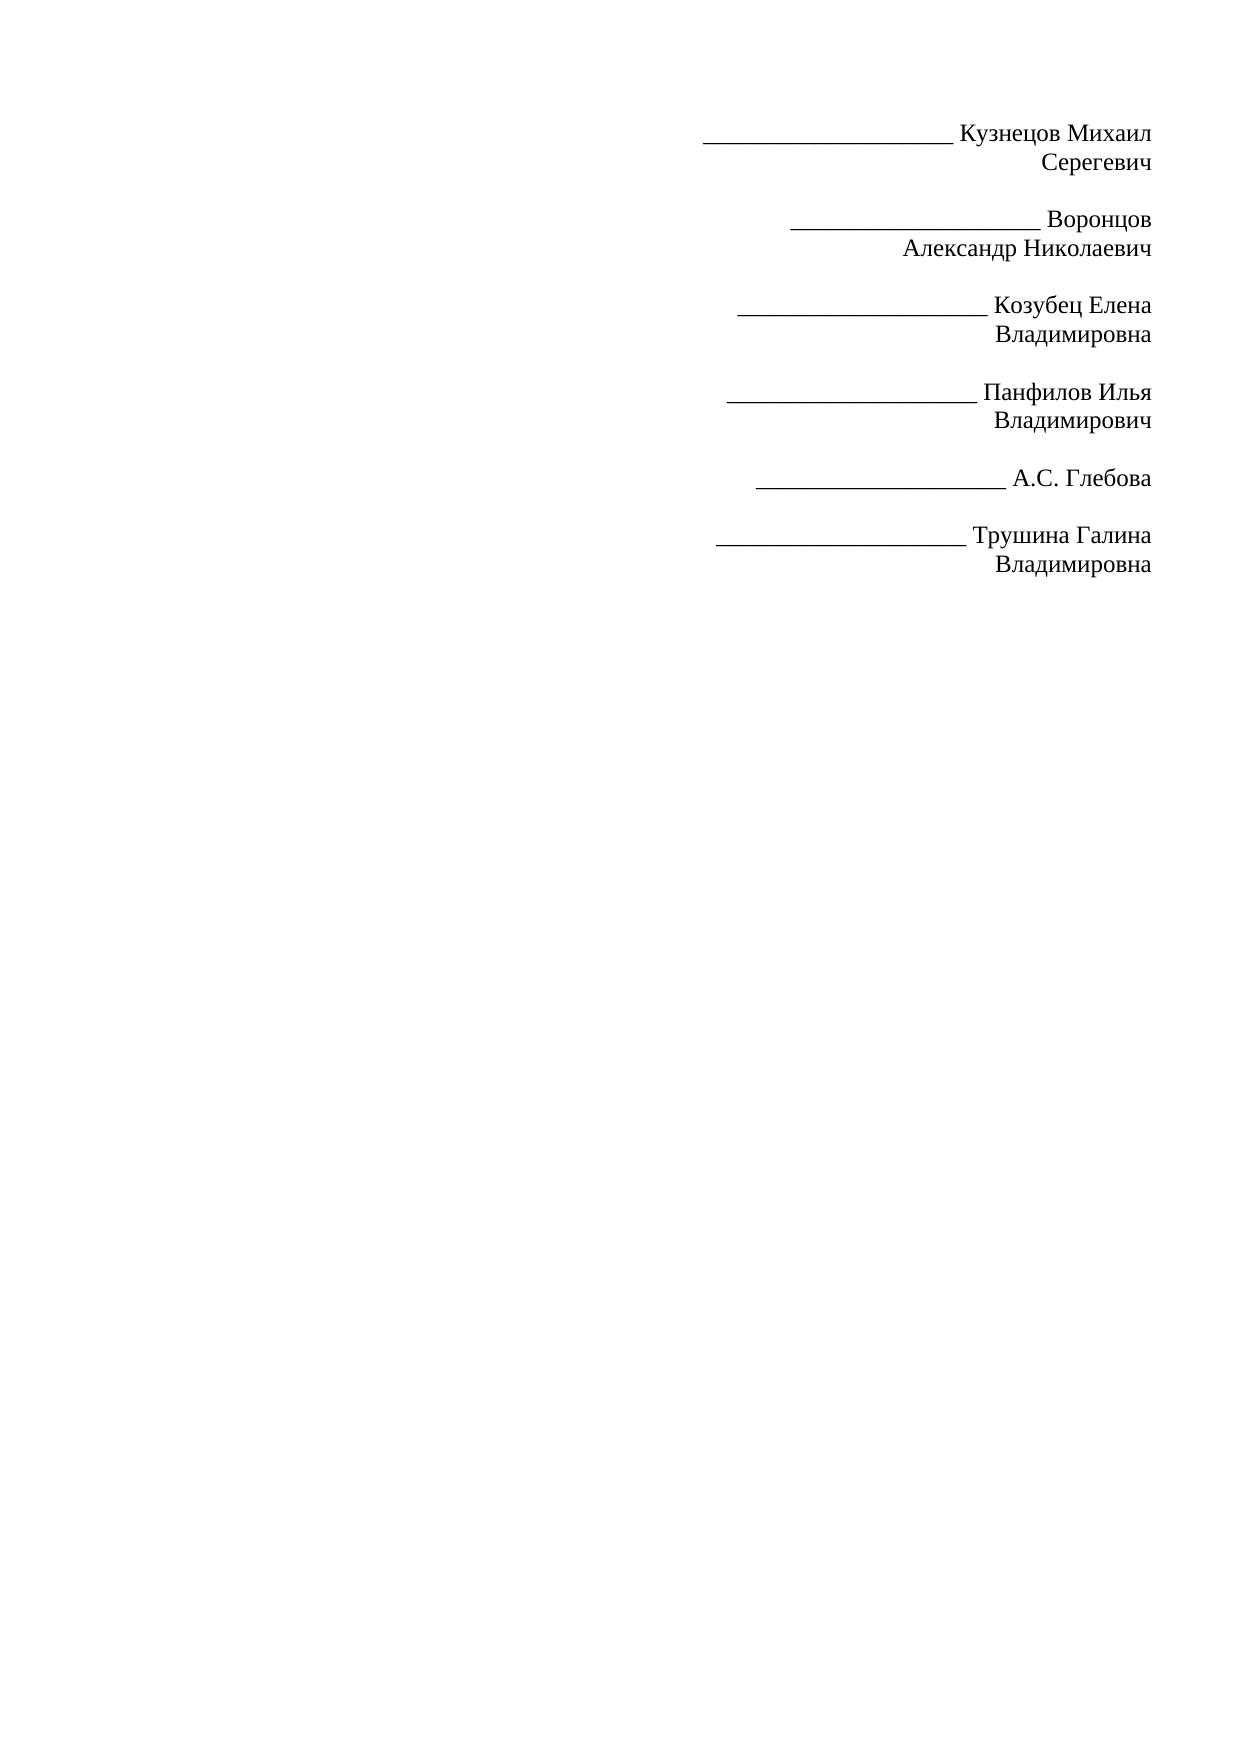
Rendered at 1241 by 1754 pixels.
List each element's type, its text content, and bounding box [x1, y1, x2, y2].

text ____________________ Кузнецов Михаил Серегевич [702, 118, 1152, 176]
text ____________________ Воронцов Александр Николаевич [702, 204, 1152, 262]
text ____________________ Трушина Галина Владимировна [702, 521, 1152, 578]
text ____________________ А.С. Глебова [702, 463, 1152, 492]
text ____________________ Козубец Елена Владимировна [702, 291, 1152, 348]
text ____________________ Панфилов Илья Владимирович [702, 377, 1152, 434]
